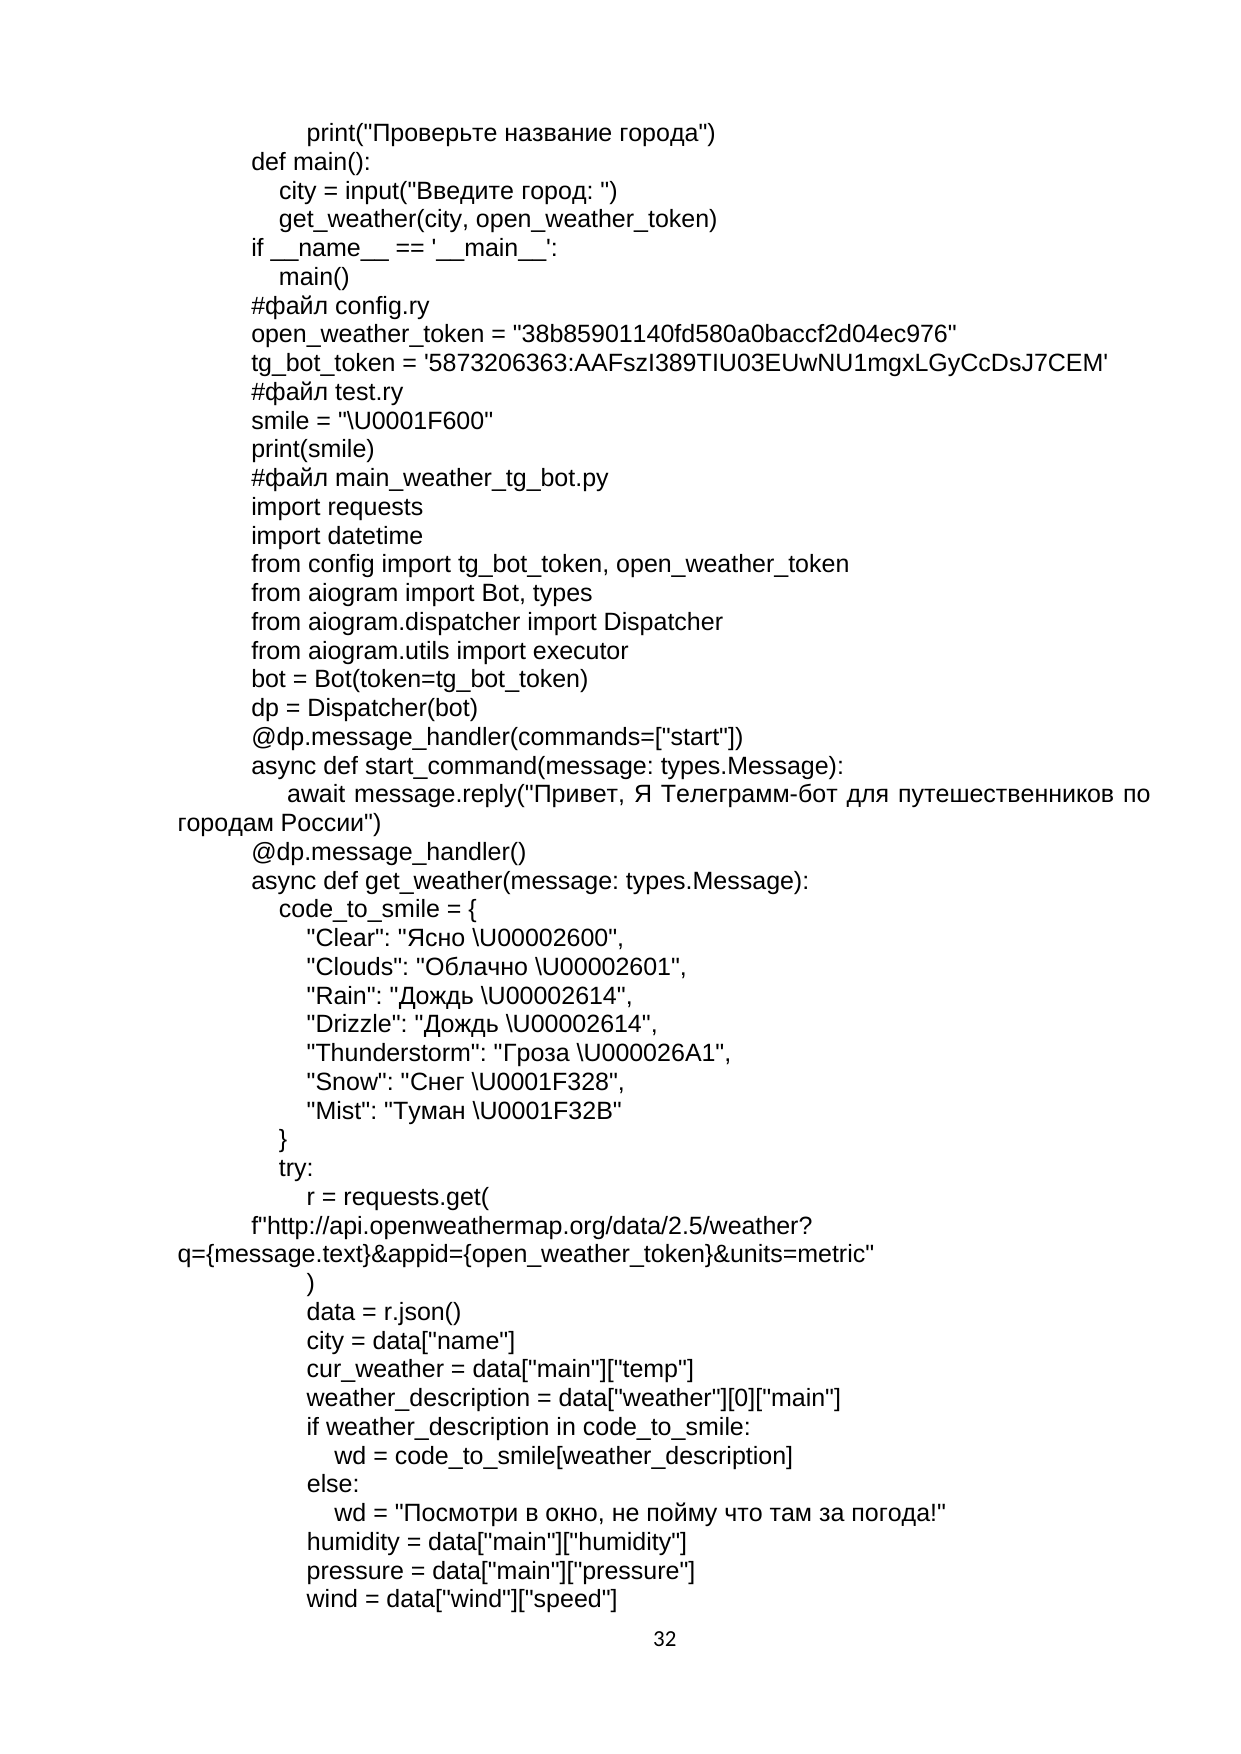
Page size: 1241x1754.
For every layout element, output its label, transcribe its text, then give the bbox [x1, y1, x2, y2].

text ) [177, 1268, 1152, 1297]
text dp = Dispatcher(bot) [177, 693, 1152, 722]
text get_weather(city, open_weather_token) [177, 204, 1152, 233]
text city = input("Введите город: ") [177, 176, 1152, 204]
text bot = Bot(token=tg_bot_token) [177, 664, 1152, 693]
text print("Проверьте название города") [177, 118, 1152, 147]
text "Thunderstorm": "Гроза \U000026A1", [177, 1038, 1152, 1067]
text print(smile) [177, 434, 1152, 463]
text } [177, 1124, 1152, 1153]
text #файл config.ry [177, 291, 1152, 319]
text wd = code_to_smile[weather_description] [177, 1441, 1152, 1469]
text smile = "\U0001F600" [177, 406, 1152, 434]
text code_to_smile = { [177, 894, 1152, 923]
text data = r.json() [177, 1297, 1152, 1326]
text #файл test.ry [177, 377, 1152, 406]
text if __name__ == '__main__': [177, 233, 1152, 262]
text async def start_command(message: types.Message): [177, 751, 1152, 779]
text @dp.message_handler() [177, 837, 1152, 866]
text #файл main_weather_tg_bot.py [177, 463, 1152, 492]
text "Clear": "Ясно \U00002600", [177, 923, 1152, 952]
text import requests [177, 492, 1152, 521]
text from aiogram.dispatcher import Dispatcher [177, 607, 1152, 636]
text from aiogram.utils import executor [177, 636, 1152, 664]
text pressure = data["main"]["pressure"] [177, 1556, 1152, 1584]
text @dp.message_handler(commands=["start"]) [177, 722, 1152, 751]
text "Rain": "Дождь \U00002614", [177, 981, 1152, 1009]
text "Clouds": "Облачно \U00002601", [177, 952, 1152, 981]
text cur_weather = data["main"]["temp"] [177, 1354, 1152, 1383]
text tg_bot_token = '5873206363:AAFszI389TIU03EUwNU1mgxLGyCcDsJ7CEM' [177, 348, 1152, 377]
text else: [177, 1469, 1152, 1498]
text from aiogram import Bot, types [177, 578, 1152, 607]
text import datetime [177, 521, 1152, 549]
text async def get_weather(message: types.Message): [177, 866, 1152, 894]
text "Drizzle": "Дождь \U00002614", [177, 1009, 1152, 1038]
text from config import tg_bot_token, open_weather_token [177, 549, 1152, 578]
text f"http://api.openweathermap.org/data/2.5/weather?q={message.text}&appid={open_weather_token}&units=metric" [177, 1211, 1152, 1268]
text wd = "Посмотри в окно, не пойму что там за погода!" [177, 1498, 1152, 1527]
text main() [177, 262, 1152, 291]
text humidity = data["main"]["humidity"] [177, 1527, 1152, 1556]
text r = requests.get( [177, 1182, 1152, 1211]
text open_weather_token = "38b85901140fd580a0baccf2d04ec976" [177, 319, 1152, 348]
text def main(): [177, 147, 1152, 176]
text await message.reply("Привет, Я Телеграмм-бот для путешественников по городам России") [177, 779, 1152, 837]
text try: [177, 1153, 1152, 1182]
text "Mist": "Туман \U0001F32B" [177, 1096, 1152, 1124]
text weather_description = data["weather"][0]["main"] [177, 1383, 1152, 1412]
text if weather_description in code_to_smile: [177, 1412, 1152, 1441]
text "Snow": "Снег \U0001F328", [177, 1067, 1152, 1096]
text wind = data["wind"]["speed"] [177, 1584, 1152, 1613]
text city = data["name"] [177, 1326, 1152, 1354]
